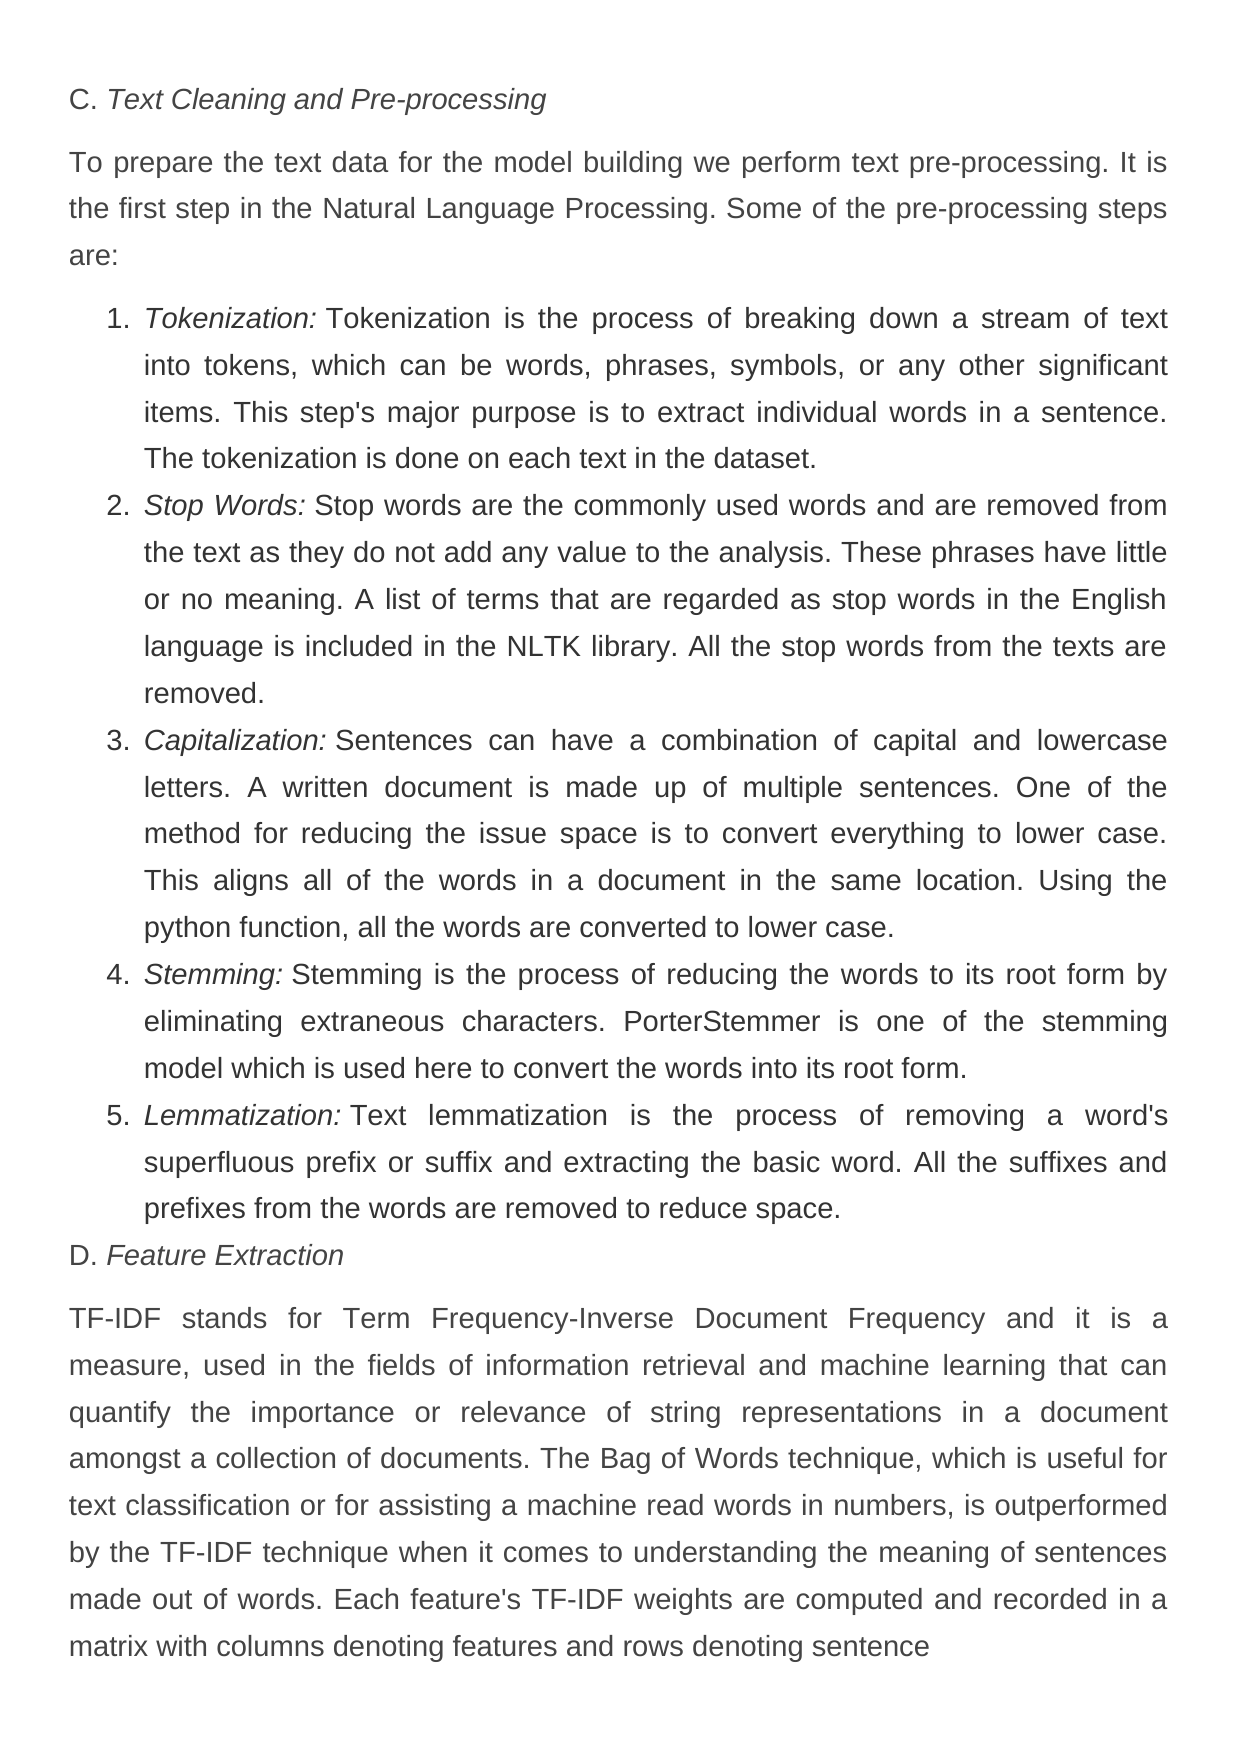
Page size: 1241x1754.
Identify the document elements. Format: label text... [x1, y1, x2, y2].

list Lemmatization: Text lemmatization is the process of removing a word's superfluous prefix or suffix and extracting the basic word. All the suffixes and prefixes from the words are removed to reduce space. [106, 1084, 1169, 1225]
list Tokenization: Tokenization is the process of breaking down a stream of text into tokens, which can be words, phrases, symbols, or any other significant items. This step's major purpose is to extract individual words in a sentence. The tokenization is done on each text in the dataset. [106, 287, 1169, 475]
text TF-IDF stands for Term Frequency-Inverse Document Frequency and it is a measure, used in the fields of information retrieval and machine learning that can quantify the importance or relevance of string representations in a document amongst a collection of documents. The Bag of Words technique, which is useful for text classification or for assisting a machine read words in numbers, is outperformed by the TF-IDF technique when it comes to understanding the meaning of sentences made out of words. Each feature's TF-IDF weights are computed and recorded in a matrix with columns denoting features and rows denoting sentence [69, 1287, 1169, 1662]
text To prepare the text data for the model building we perform text pre-processing. It is the first step in the Natural Language Processing. Some of the pre-processing steps are: [69, 131, 1169, 272]
list Stemming: Stemming is the process of reducing the words to its root form by eliminating extraneous characters. PorterStemmer is one of the stemming model which is used here to convert the words into its root form. [106, 944, 1169, 1084]
text D. Feature Extraction [69, 1225, 1169, 1272]
text C. Text Cleaning and Pre-processing [69, 69, 1169, 116]
list Capitalization: Sentences can have a combination of capital and lowercase letters. A written document is made up of multiple sentences. One of the method for reducing the issue space is to convert everything to lower case. This aligns all of the words in a document in the same location. Using the python function, all the words are converted to lower case. [106, 709, 1169, 944]
list Stop Words: Stop words are the commonly used words and are removed from the text as they do not add any value to the analysis. These phrases have little or no meaning. A list of terms that are regarded as stop words in the English language is included in the NLTK library. All the stop words from the texts are removed. [106, 475, 1169, 709]
